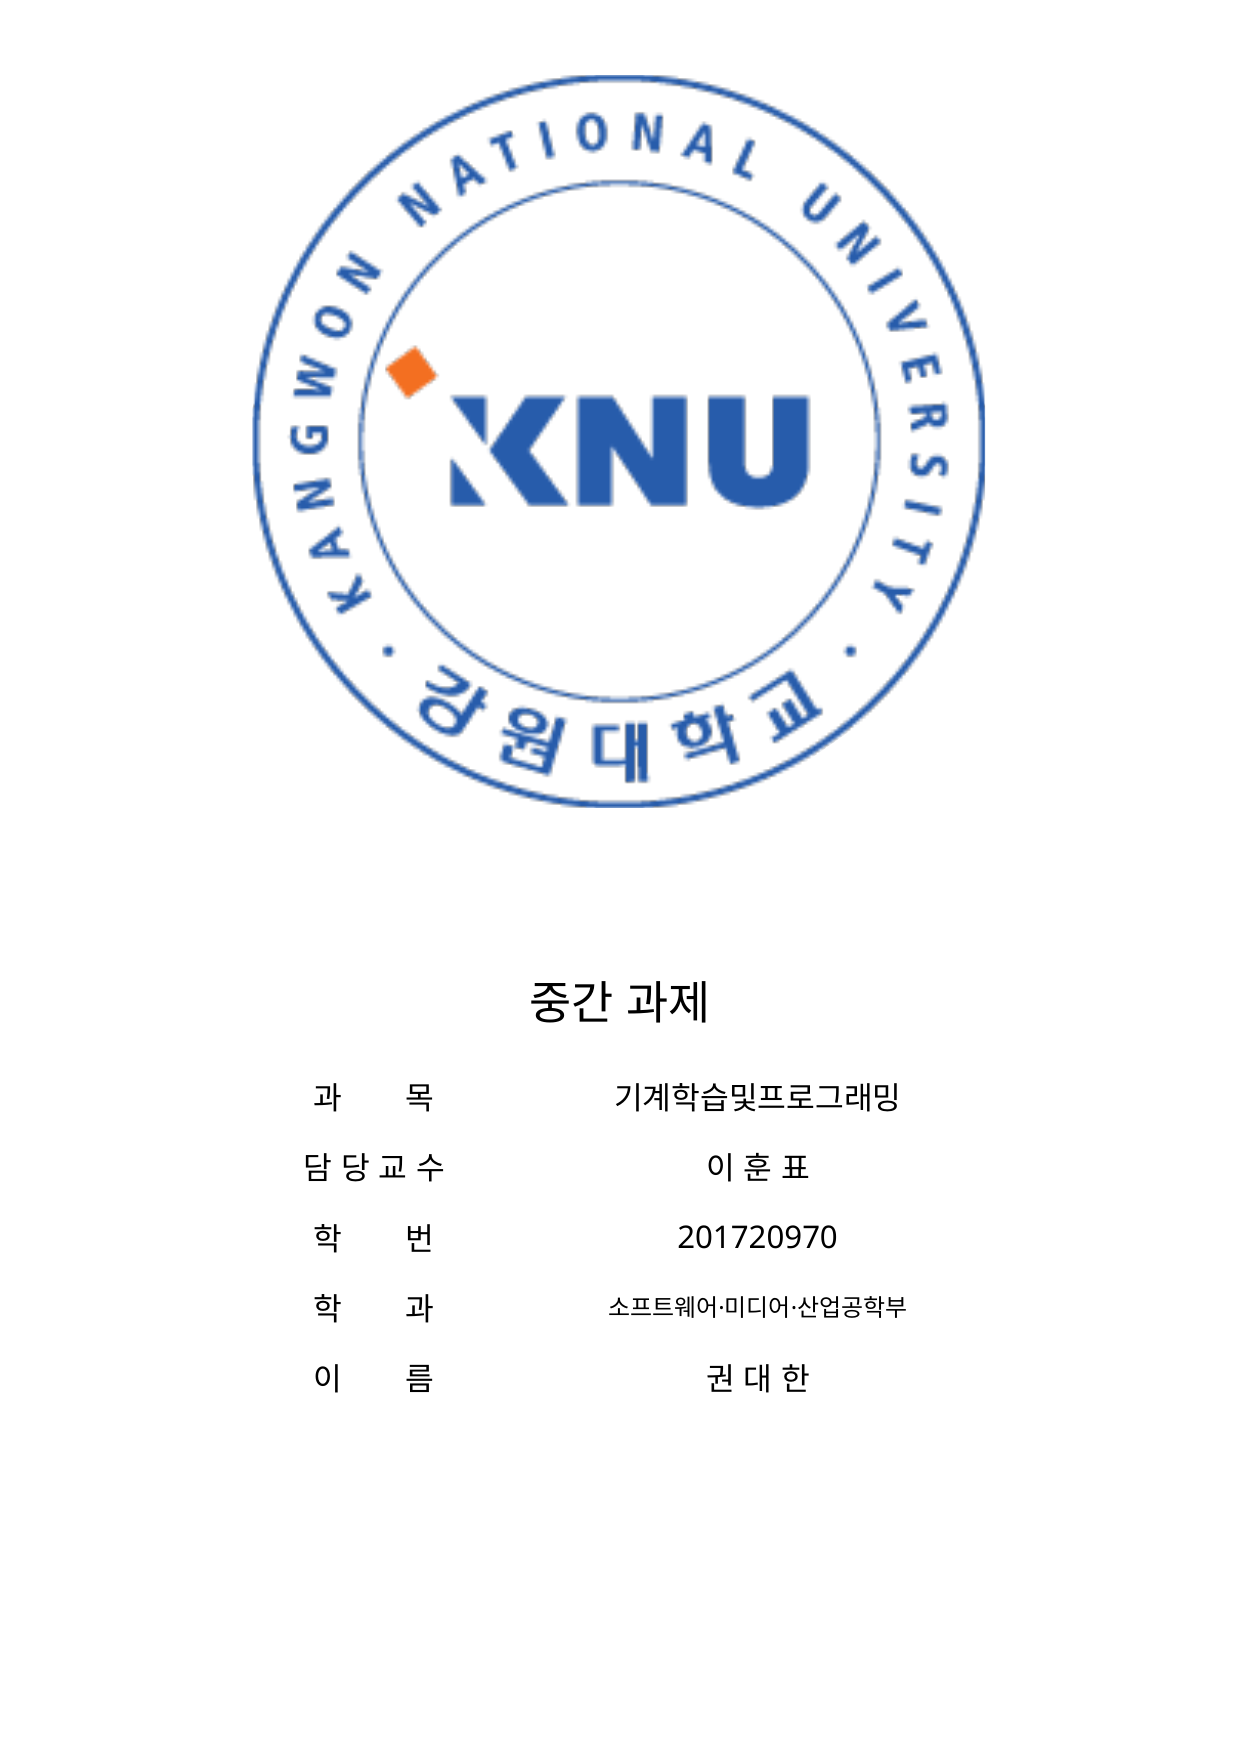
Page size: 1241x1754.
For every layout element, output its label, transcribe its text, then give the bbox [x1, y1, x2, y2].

table_cell 권 대 한 [511, 1349, 1004, 1419]
picture [252, 75, 986, 808]
table_cell 이 름 [236, 1349, 511, 1419]
table_cell 과 목 [236, 1068, 511, 1138]
table_header 중간 과제 [236, 945, 1004, 1068]
table_cell 이 훈 표 [511, 1138, 1004, 1208]
table_cell 학 과 [236, 1279, 511, 1348]
table_cell 소프트웨어·미디어·산업공학부 [511, 1279, 1004, 1348]
table_cell 기계학습및프로그래밍 [511, 1068, 1004, 1138]
table_cell 201720970 [511, 1208, 1004, 1278]
table_cell 담 당 교 수 [236, 1138, 511, 1208]
table_cell 학 번 [236, 1208, 511, 1278]
